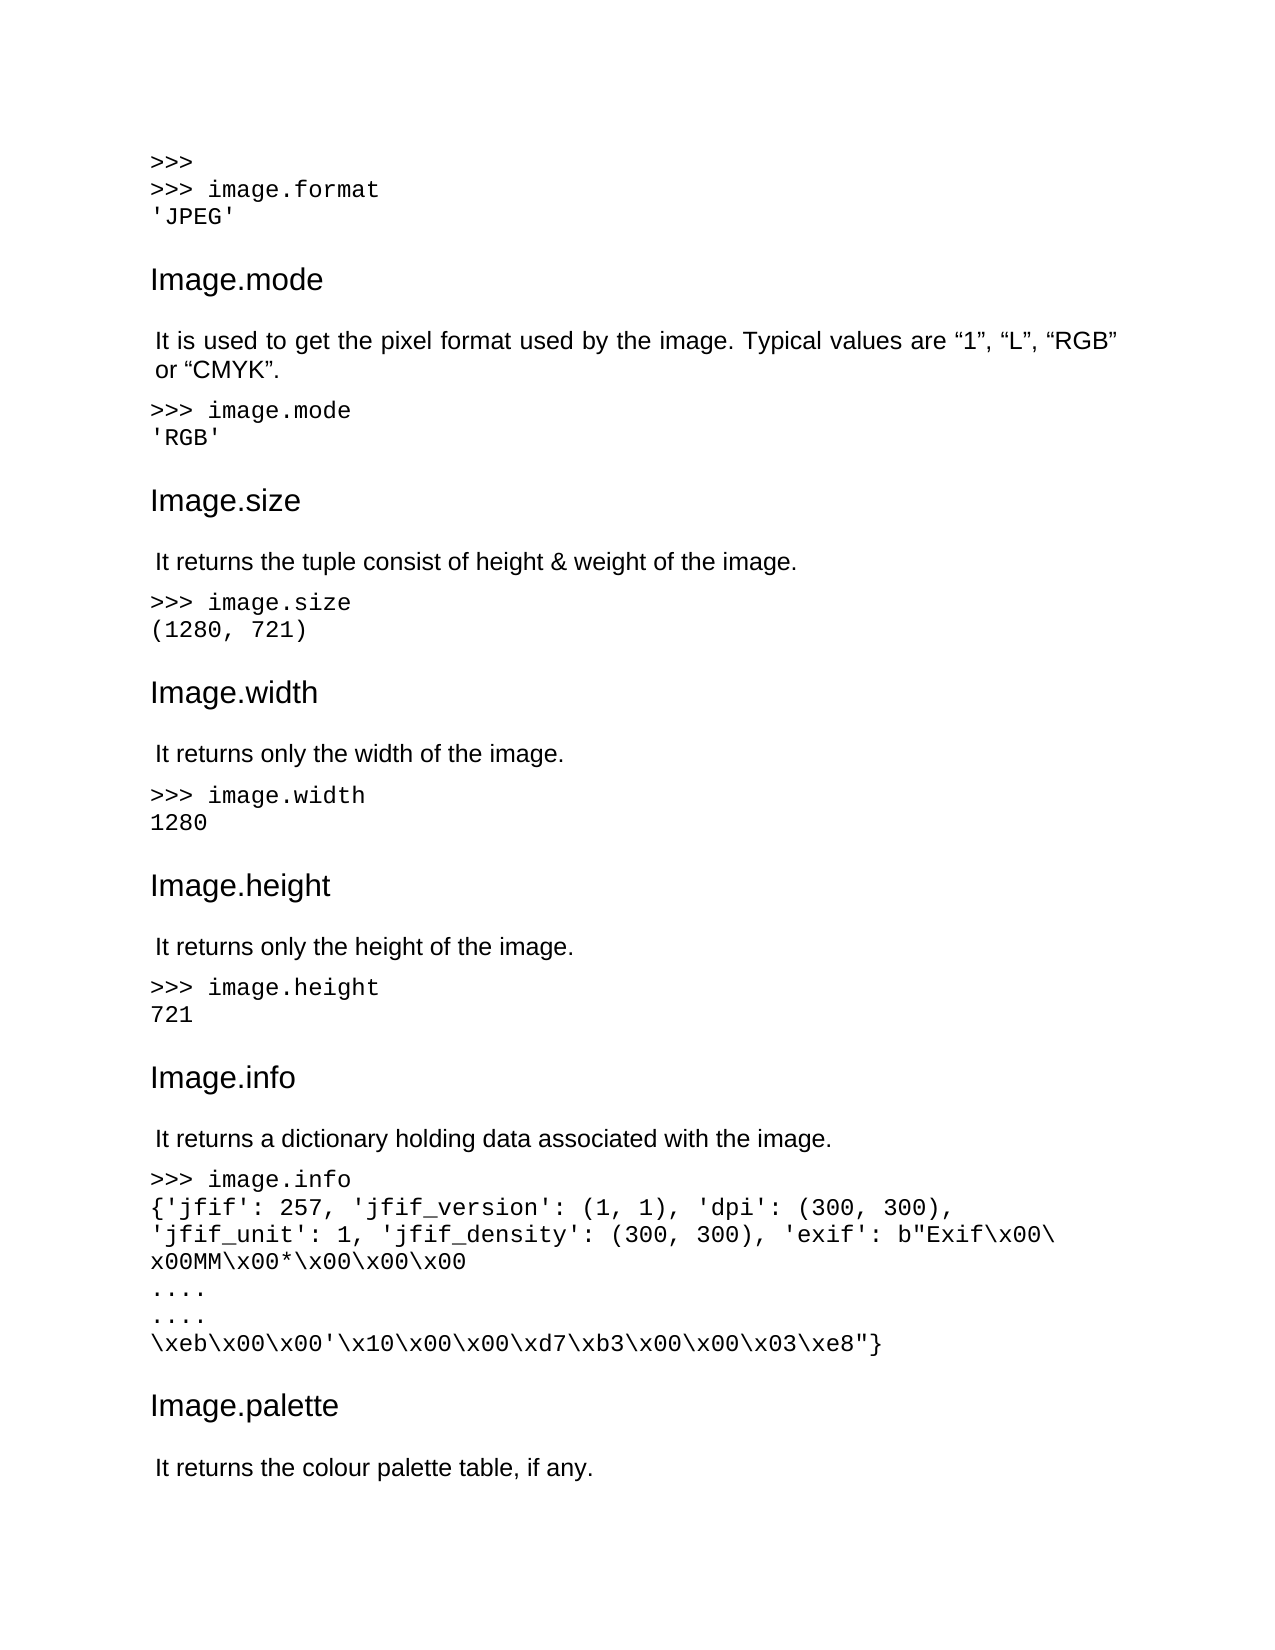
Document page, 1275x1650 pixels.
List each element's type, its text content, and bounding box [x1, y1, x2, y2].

text It returns a dictionary holding data associated with the image. [155, 1124, 1120, 1153]
text >>> image.height [150, 976, 1125, 1003]
text It returns only the height of the image. [155, 932, 1120, 961]
text 'RGB' [150, 426, 1125, 453]
text (1280, 721) [150, 618, 1125, 645]
text \xeb\x00\x00'\x10\x00\x00\xd7\xb3\x00\x00\x03\xe8"} [150, 1331, 1125, 1358]
text {'jfif': 257, 'jfif_version': (1, 1), 'dpi': (300, 300), 'jfif_unit': 1, 'jfif_density': (300, 300), 'exif': b"Exif\x00\x00MM\x00*\x00\x00\x00 [150, 1195, 1125, 1277]
text It returns the colour palette table, if any. [155, 1452, 1120, 1481]
text >>> image.format [150, 177, 1125, 204]
text 721 [150, 1003, 1125, 1030]
text It is used to get the pixel format used by the image. Typical values are “1”, “L”, “RGB” or “CMYK”. [155, 326, 1120, 383]
text Image.info [150, 1059, 1125, 1095]
text 1280 [150, 810, 1125, 837]
text >>> image.mode [150, 398, 1125, 426]
text Image.palette [150, 1387, 1125, 1423]
text 'JPEG' [150, 204, 1125, 232]
text Image.width [150, 674, 1125, 710]
text >>> image.info [150, 1168, 1125, 1195]
text >>> image.size [150, 591, 1125, 618]
text It returns only the width of the image. [155, 739, 1120, 768]
text Image.height [150, 867, 1125, 903]
text Image.size [150, 482, 1125, 518]
text Image.mode [150, 261, 1125, 297]
text It returns the tuple consist of height & weight of the image. [155, 547, 1120, 576]
text .... [150, 1277, 1125, 1304]
text >>> image.width [150, 783, 1125, 810]
text >>> [150, 150, 1125, 177]
text .... [150, 1304, 1125, 1331]
